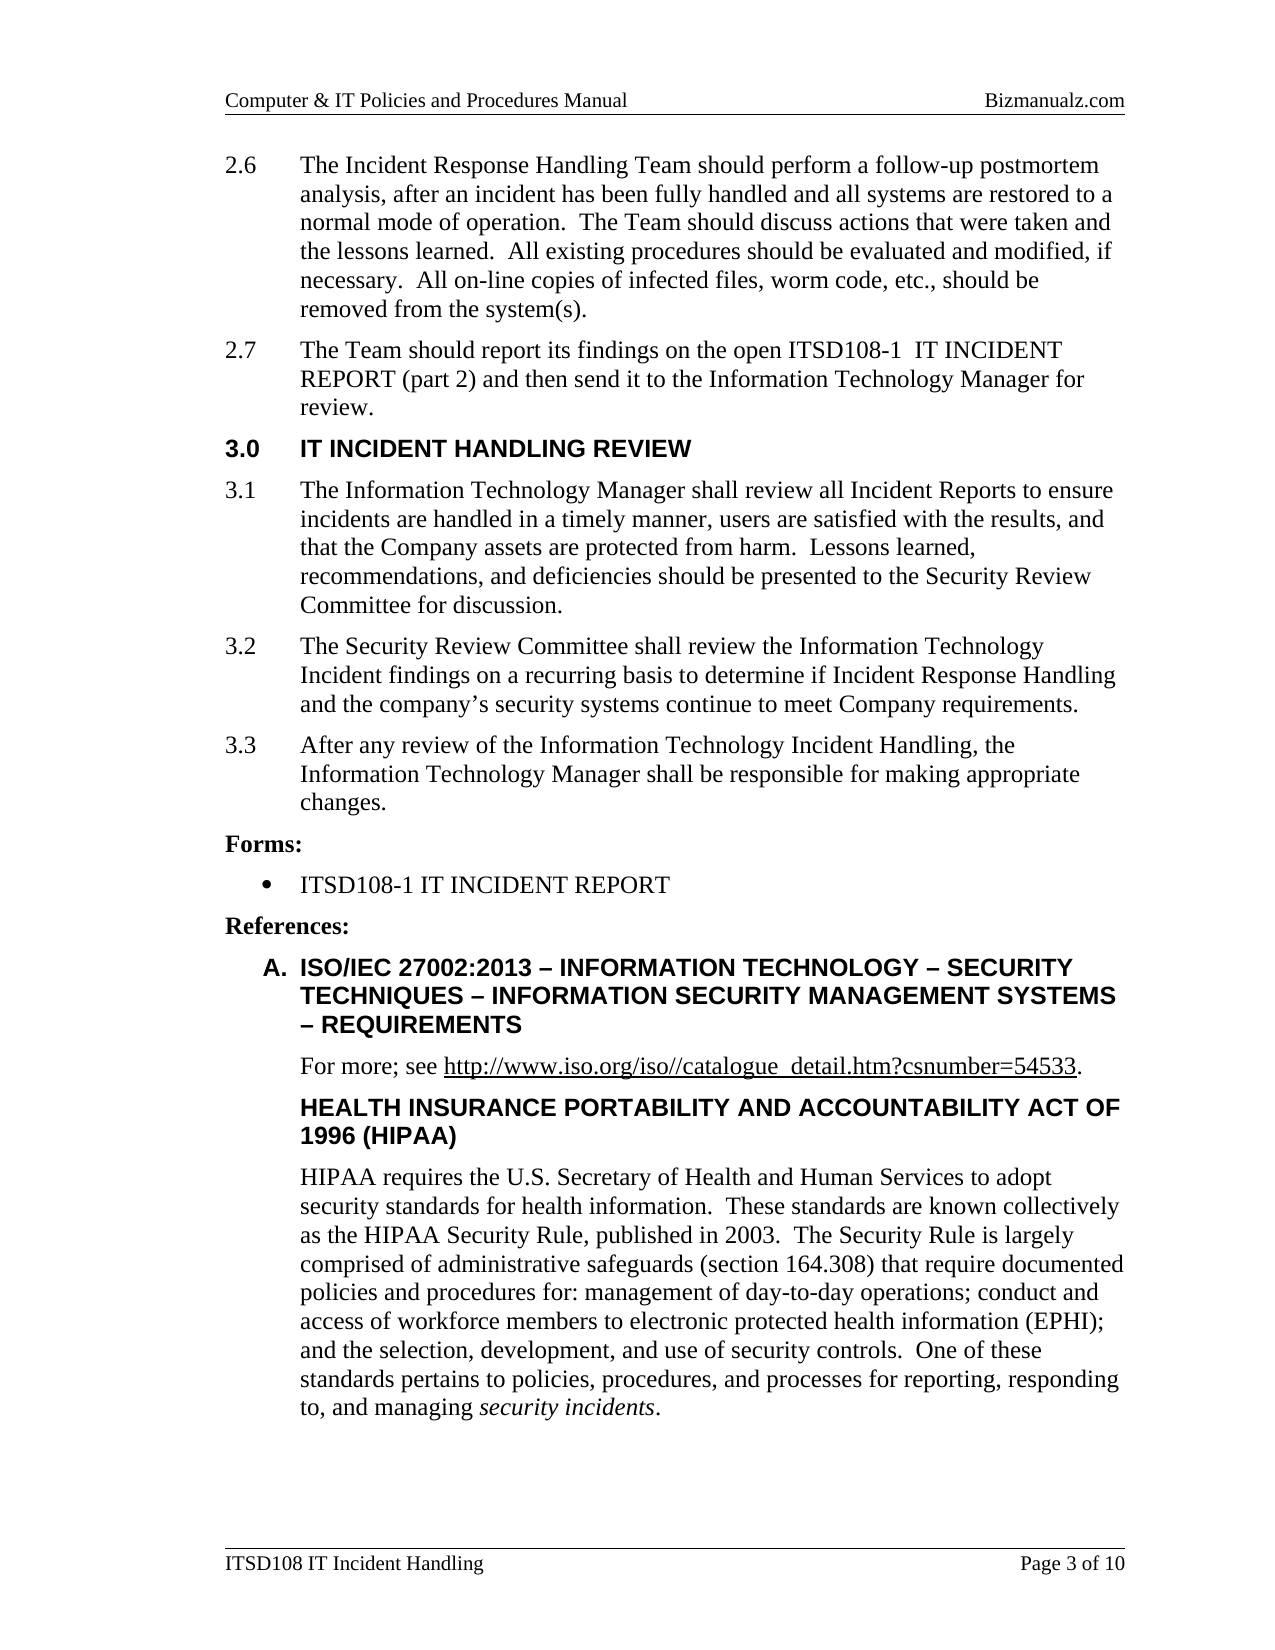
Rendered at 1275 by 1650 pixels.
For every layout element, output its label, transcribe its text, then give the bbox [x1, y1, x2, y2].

text HEALTH INSURANCE PORTABILITY AND ACCOUNTABILITY ACT OF 1996 (HIPAA) [300, 1092, 1125, 1150]
list The Incident Response Handling Team should perform a follow-up postmortem analysis, after an incident has been fully handled and all systems are restored to a normal mode of operation. The Team should discuss actions that were taken and the lessons learned. All existing procedures should be evaluated and modified, if necessary. All on-line copies of infected files, worm code, etc., should be removed from the system(s). [225, 150, 1125, 322]
text Forms: [225, 829, 1125, 857]
text References: [225, 911, 1125, 940]
list ISO/IEC 27002:2013 – INFORMATION TECHNOLOGY – SECURITY TECHNIQUES – INFORMATION SECURITY MANAGEMENT SYSTEMS – REQUIREMENTS [262, 952, 1125, 1039]
list The Security Review Committee shall review the Information Technology Incident findings on a recurring basis to determine if Incident Response Handling and the company’s security systems continue to meet Company requirements. [225, 631, 1125, 717]
text HIPAA requires the U.S. Secretary of Health and Human Services to adopt security standards for health information. These standards are known collectively as the HIPAA Security Rule, published in 2003. The Security Rule is largely comprised of administrative safeguards (section 164.308) that require documented policies and procedures for: management of day-to-day operations; conduct and access of workforce members to electronic protected health information (EPHI); and the selection, development, and use of security controls. One of these standards pertains to policies, procedures, and processes for reporting, responding to, and managing security incidents. [300, 1162, 1125, 1421]
text For more; see http://www.iso.org/iso//catalogue_detail.htm?csnumber=54533. [300, 1051, 1125, 1080]
list The Team should report its findings on the open ITSD108-1 IT INCIDENT REPORT (part 2) and then send it to the Information Technology Manager for review. [225, 335, 1125, 421]
list ITSD108-1 IT INCIDENT REPORT [262, 870, 1125, 899]
list After any review of the Information Technology Incident Handling, the Information Technology Manager shall be responsible for making appropriate changes. [225, 730, 1125, 816]
list The Information Technology Manager shall review all Incident Reports to ensure incidents are handled in a timely manner, users are satisfied with the results, and that the Company assets are protected from harm. Lessons learned, recommendations, and deficiencies should be presented to the Security Review Committee for discussion. [225, 475, 1125, 619]
list IT INCIDENT HANDLING REVIEW [225, 434, 1125, 462]
